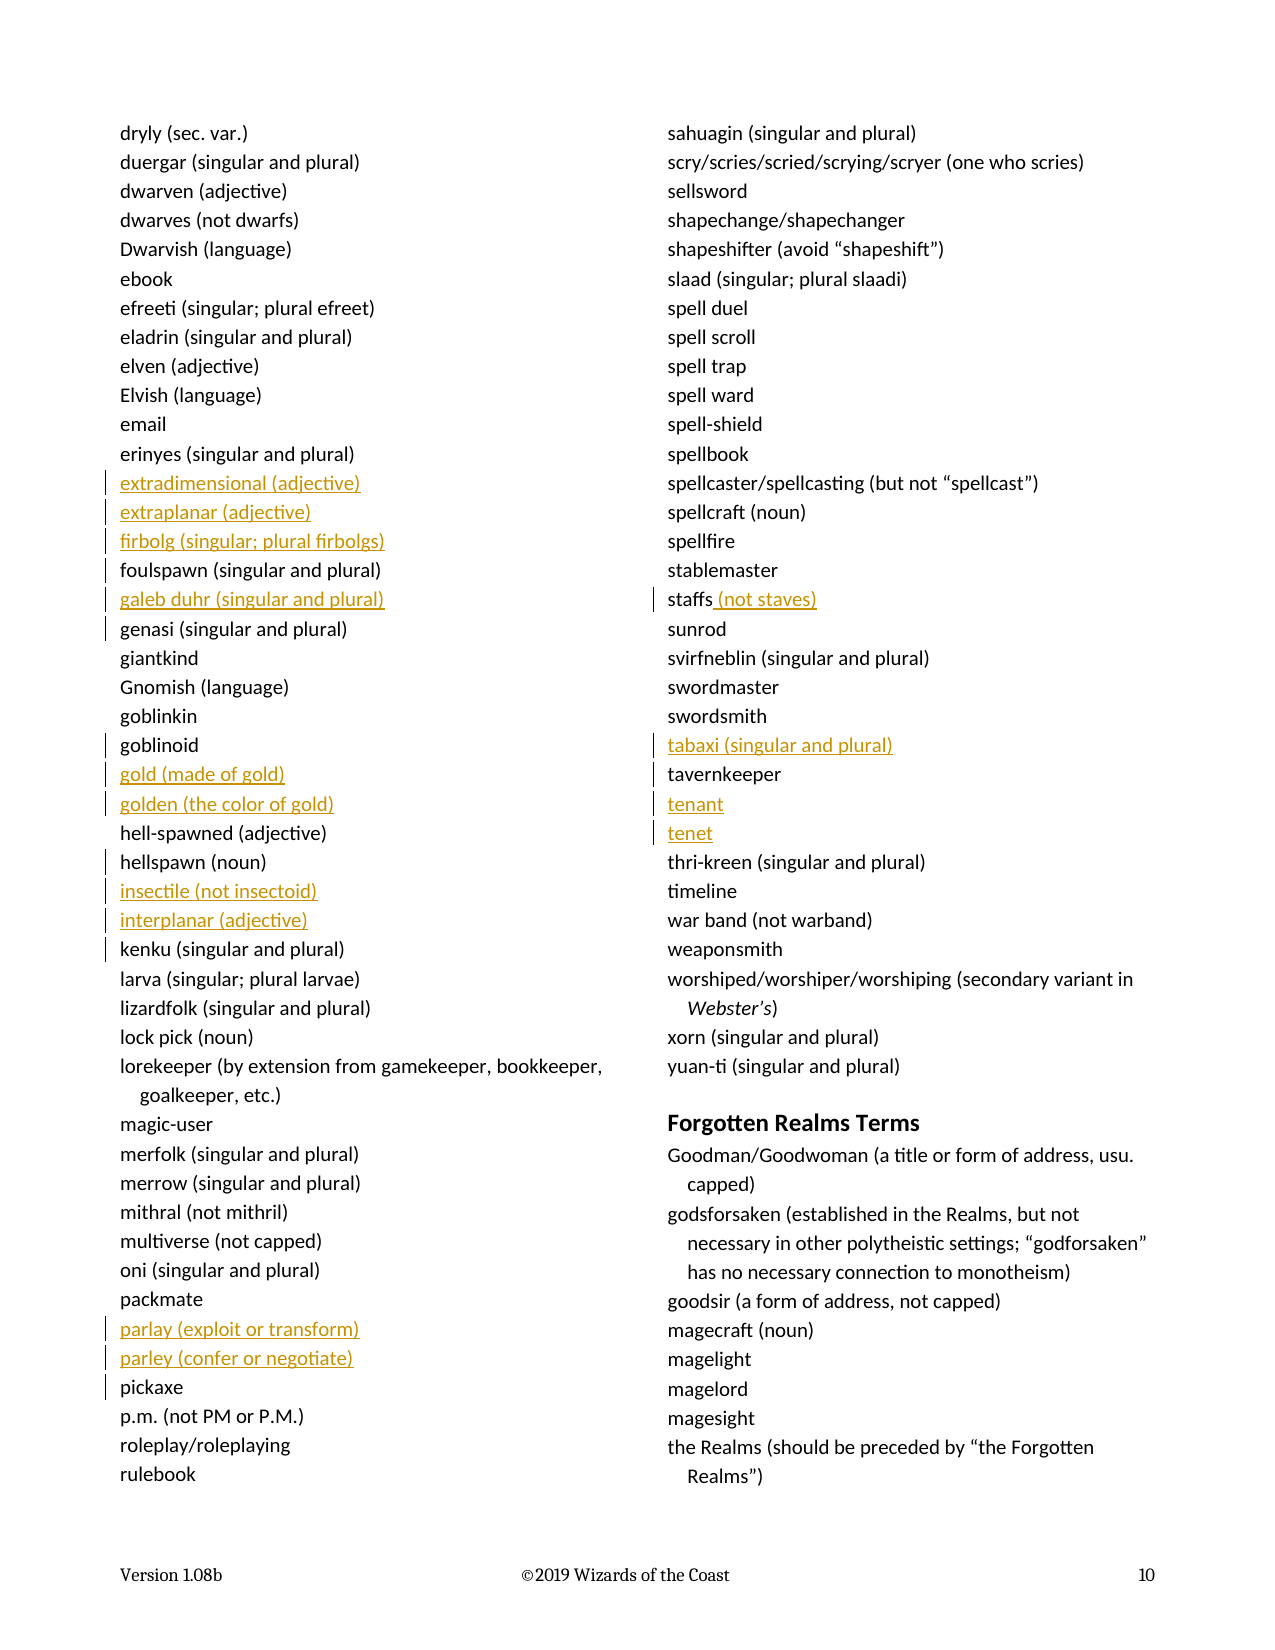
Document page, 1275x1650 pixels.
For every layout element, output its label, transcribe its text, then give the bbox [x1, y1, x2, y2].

text war band (not warband) [667, 907, 1155, 933]
text goblinkin [120, 703, 607, 729]
text spellfire [667, 528, 1155, 554]
text tavernkeeper [667, 762, 1155, 787]
text merfolk (singular and plural) [120, 1141, 607, 1166]
text Goodman/Goodwoman (a title or form of address, usu. capped) [667, 1142, 1155, 1197]
text spellcraft (noun) [667, 499, 1155, 524]
text duergar (singular and plural) [120, 149, 607, 174]
text hellspawn (noun) [120, 849, 607, 874]
text eladrin (singular and plural) [120, 324, 607, 349]
text staffs [667, 587, 1155, 612]
text slaad (singular; plural slaadi) [667, 266, 1155, 291]
text merrow (singular and plural) [120, 1170, 607, 1195]
text timeline [667, 878, 1155, 904]
text lock pick (noun) [120, 1024, 607, 1049]
text yuan-ti (singular and plural) [667, 1053, 1155, 1079]
text mithral (not mithril) [120, 1199, 607, 1224]
text spell scroll [667, 324, 1155, 349]
text swordsmith [667, 703, 1155, 729]
text goodsir (a form of address, not capped) [667, 1288, 1155, 1314]
text efreeti (singular; plural efreet) [120, 295, 607, 320]
text erinyes (singular and plural) [120, 441, 607, 466]
text rulebook [120, 1462, 607, 1487]
text Dwarvish (language) [120, 237, 607, 262]
text scry/scries/scried/scrying/scryer (one who scries) [667, 149, 1155, 174]
text lorekeeper (by extension from gamekeeper, bookkeeper, goalkeeper, etc.) [120, 1053, 607, 1108]
text thri-kreen (singular and plural) [667, 849, 1155, 874]
text xorn (singular and plural) [667, 1024, 1155, 1049]
text magelord [667, 1376, 1155, 1401]
text sellsword [667, 178, 1155, 204]
text foulspawn (singular and plural) [120, 557, 607, 583]
text genasi (singular and plural) [120, 616, 607, 641]
text Elvish (language) [120, 382, 607, 408]
text spell-shield [667, 412, 1155, 437]
text roleplay/roleplaying [120, 1432, 607, 1458]
text larva (singular; plural larvae) [120, 966, 607, 991]
text magic-user [120, 1112, 607, 1137]
text spellbook [667, 441, 1155, 466]
text email [120, 412, 607, 437]
text Gnomish (language) [120, 674, 607, 699]
text spell ward [667, 382, 1155, 408]
text spell trap [667, 353, 1155, 379]
text elven (adjective) [120, 353, 607, 379]
text shapechange/shapechanger [667, 207, 1155, 233]
text spellcaster/spellcasting (but not “spellcast”) [667, 470, 1155, 495]
text dryly (sec. var.) [120, 120, 607, 145]
text sunrod [667, 616, 1155, 641]
text shapeshifter (avoid “shapeshift”) [667, 237, 1155, 262]
text p.m. (not PM or P.M.) [120, 1403, 607, 1429]
text magelight [667, 1347, 1155, 1372]
text dwarves (not dwarfs) [120, 207, 607, 233]
text magesight [667, 1405, 1155, 1430]
text spell duel [667, 295, 1155, 320]
text lizardfolk (singular and plural) [120, 995, 607, 1020]
text multiverse (not capped) [120, 1228, 607, 1254]
text swordmaster [667, 674, 1155, 699]
text packmate [120, 1287, 607, 1312]
text hell-spawned (adjective) [120, 820, 607, 845]
text giantkind [120, 645, 607, 670]
text sahuagin (singular and plural) [667, 120, 1155, 145]
text ebook [120, 266, 607, 291]
text the Realms (should be preceded by “the Forgotten Realms”) [667, 1434, 1155, 1489]
text dwarven (adjective) [120, 178, 607, 204]
text worshiped/worshiper/worshiping (secondary variant in Webster’s) [667, 966, 1155, 1020]
text magecraft (noun) [667, 1317, 1155, 1343]
text kenku (singular and plural) [120, 937, 607, 962]
text weaponsmith [667, 937, 1155, 962]
text svirfneblin (singular and plural) [667, 645, 1155, 670]
text oni (singular and plural) [120, 1257, 607, 1283]
text godsforsaken (established in the Realms, but not necessary in other polytheistic settings; “godforsaken” has no necessary connection to monotheism) [667, 1201, 1155, 1284]
subtitle Forgotten Realms Terms [667, 1107, 1155, 1138]
text pickaxe [120, 1374, 607, 1399]
text stablemaster [667, 557, 1155, 583]
text goblinoid [120, 732, 607, 758]
